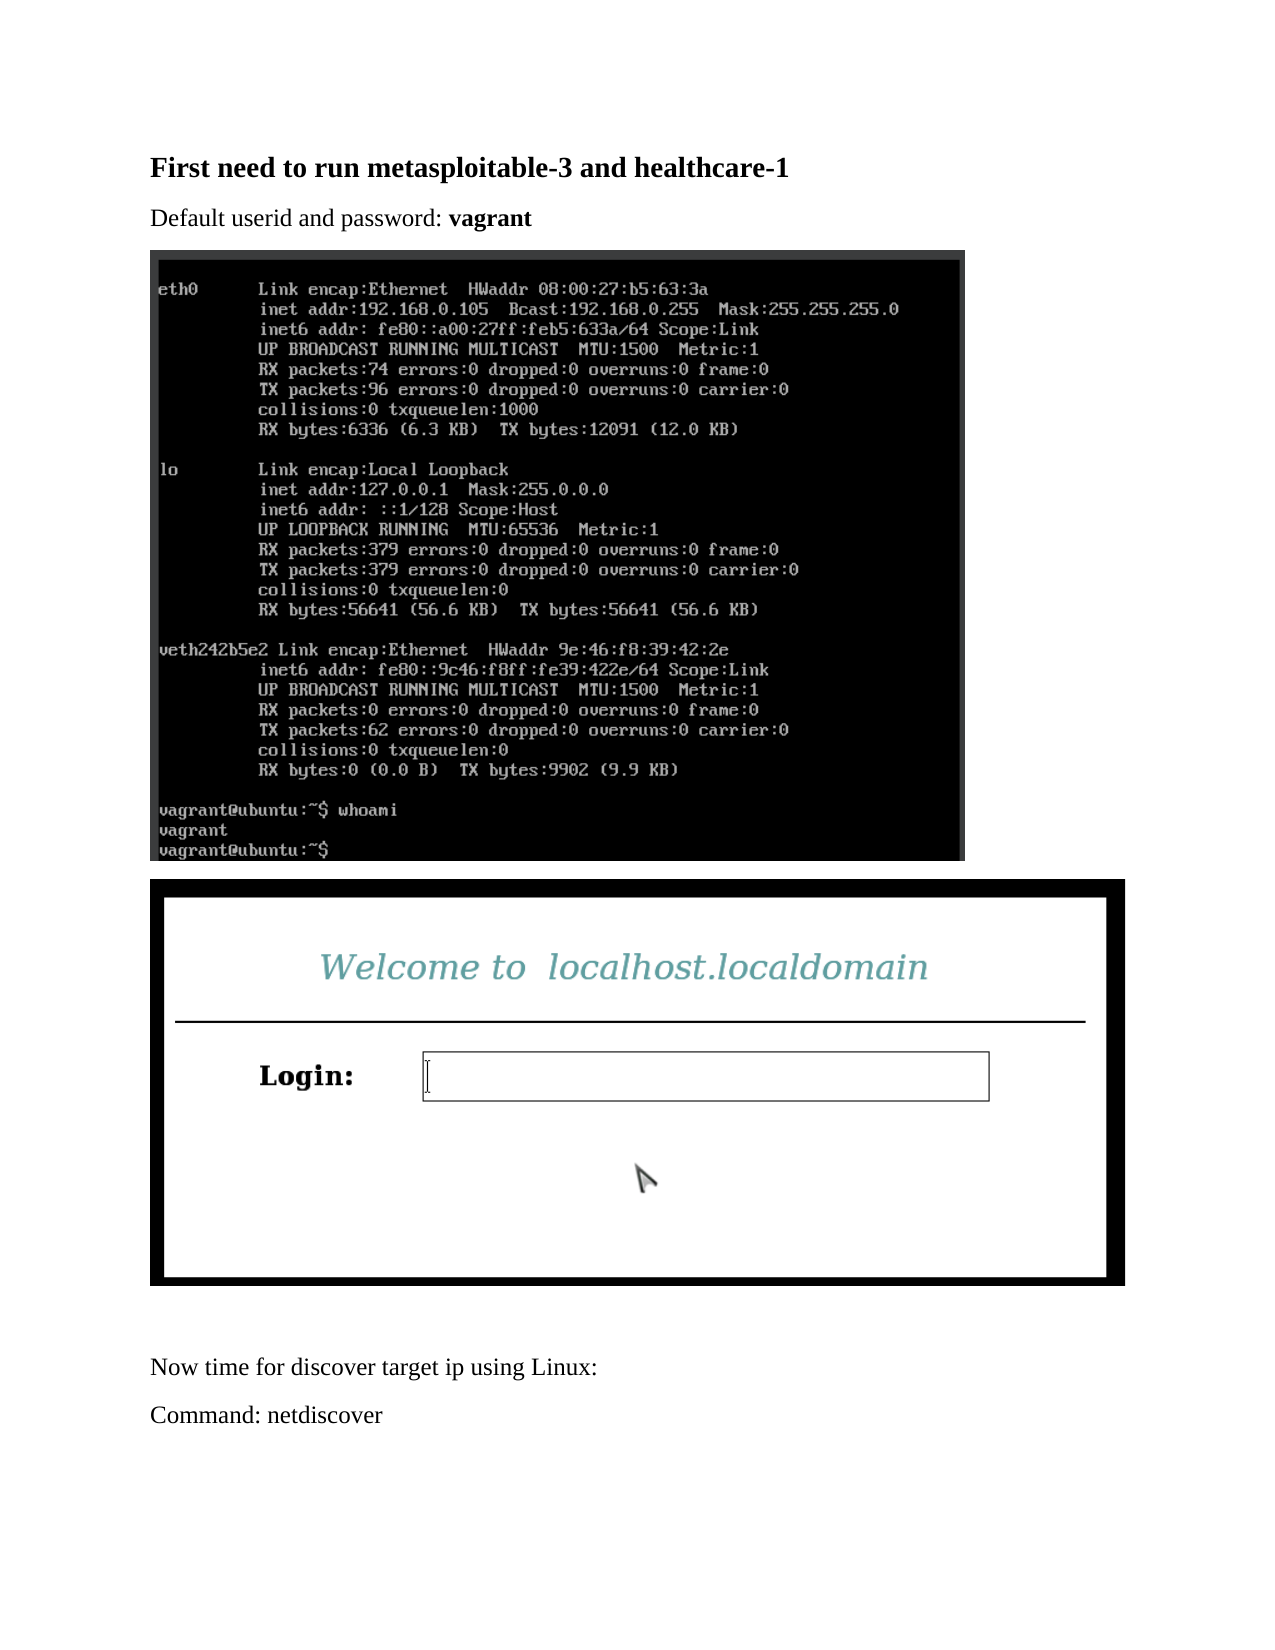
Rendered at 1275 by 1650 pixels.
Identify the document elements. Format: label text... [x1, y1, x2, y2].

text First need to run metasploitable-3 and healthcare-1 [150, 150, 1125, 183]
text Command: netdiscover [150, 1400, 1125, 1429]
picture [150, 250, 965, 861]
text Now time for discover target ip using Linux: [150, 1352, 1125, 1381]
picture [150, 879, 1125, 1286]
text Default userid and password: vagrant [150, 203, 1125, 232]
